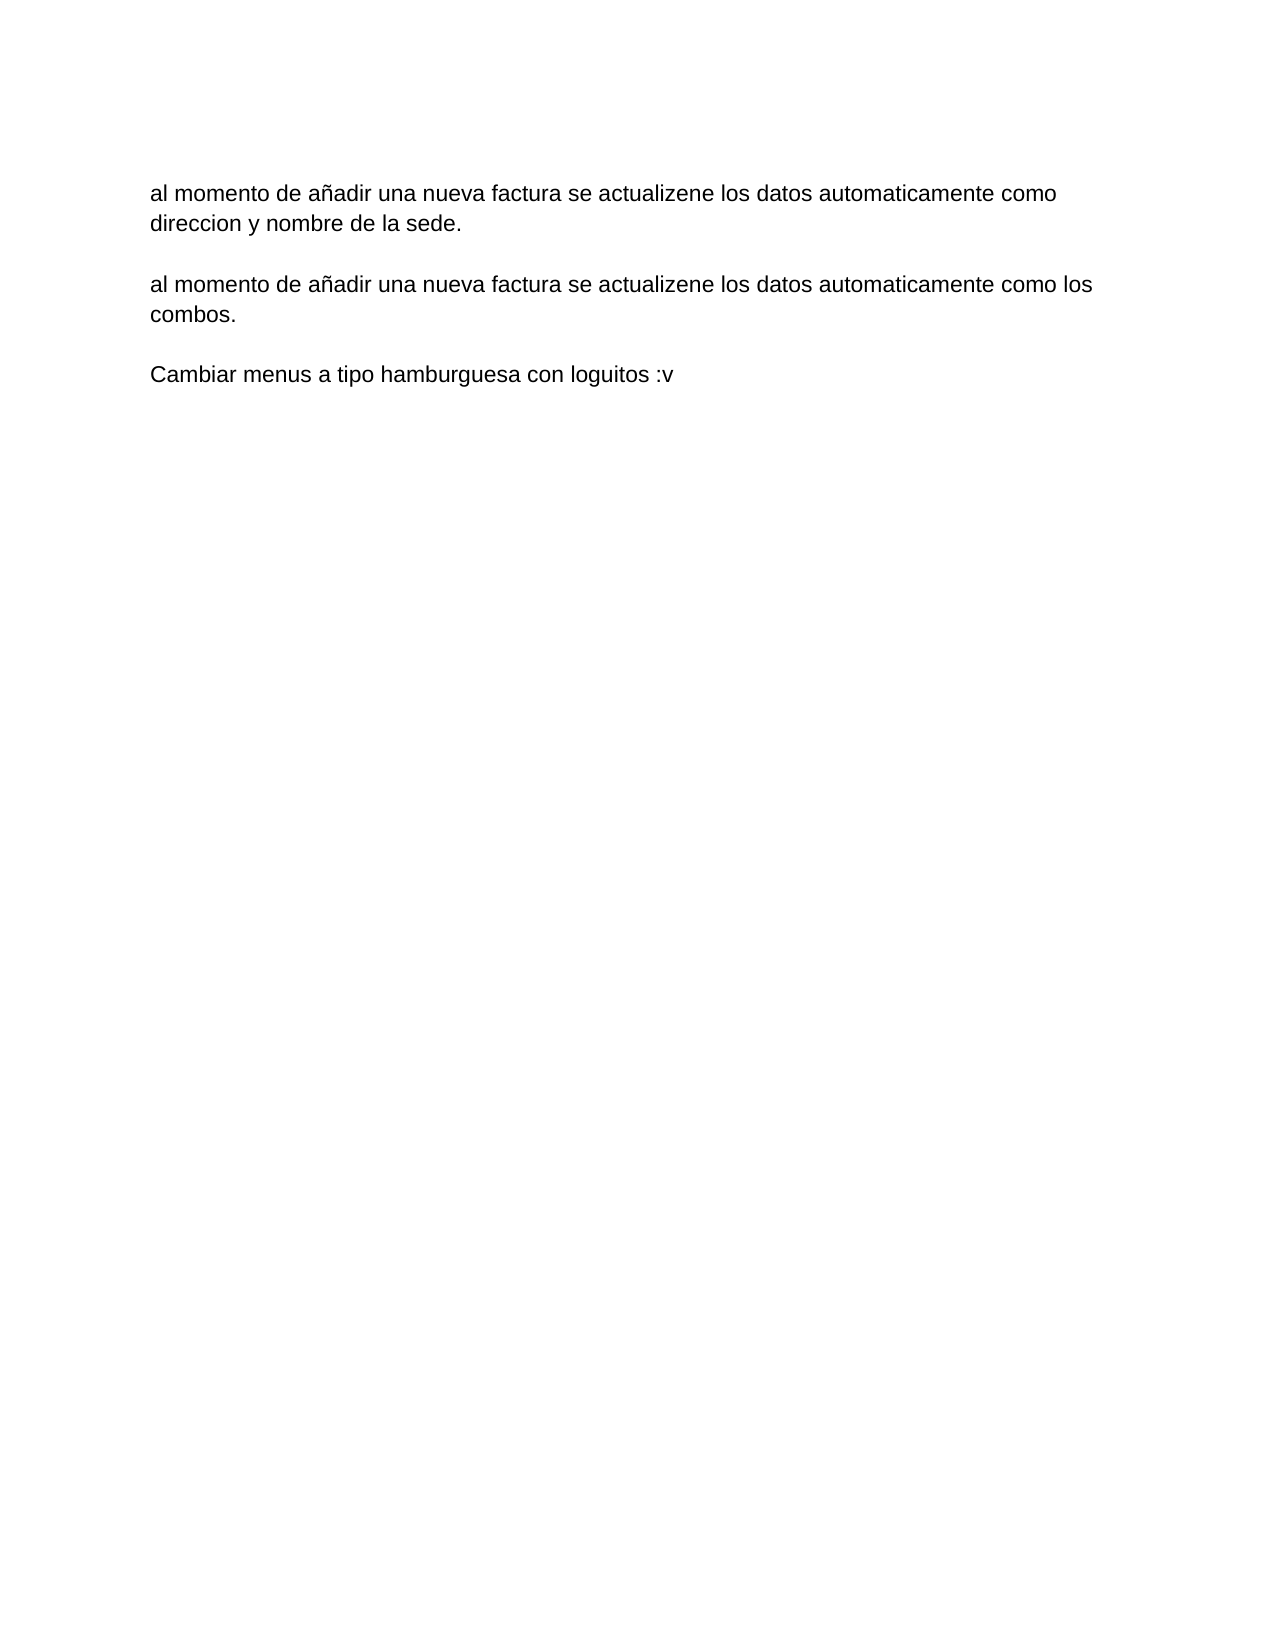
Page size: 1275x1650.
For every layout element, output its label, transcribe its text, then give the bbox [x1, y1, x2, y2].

text al momento de añadir una nueva factura se actualizene los datos automaticamente como los combos. [150, 271, 1125, 327]
text Cambiar menus a tipo hamburguesa con loguitos :v [150, 361, 1125, 388]
text al momento de añadir una nueva factura se actualizene los datos automaticamente como direccion y nombre de la sede. [150, 180, 1125, 237]
